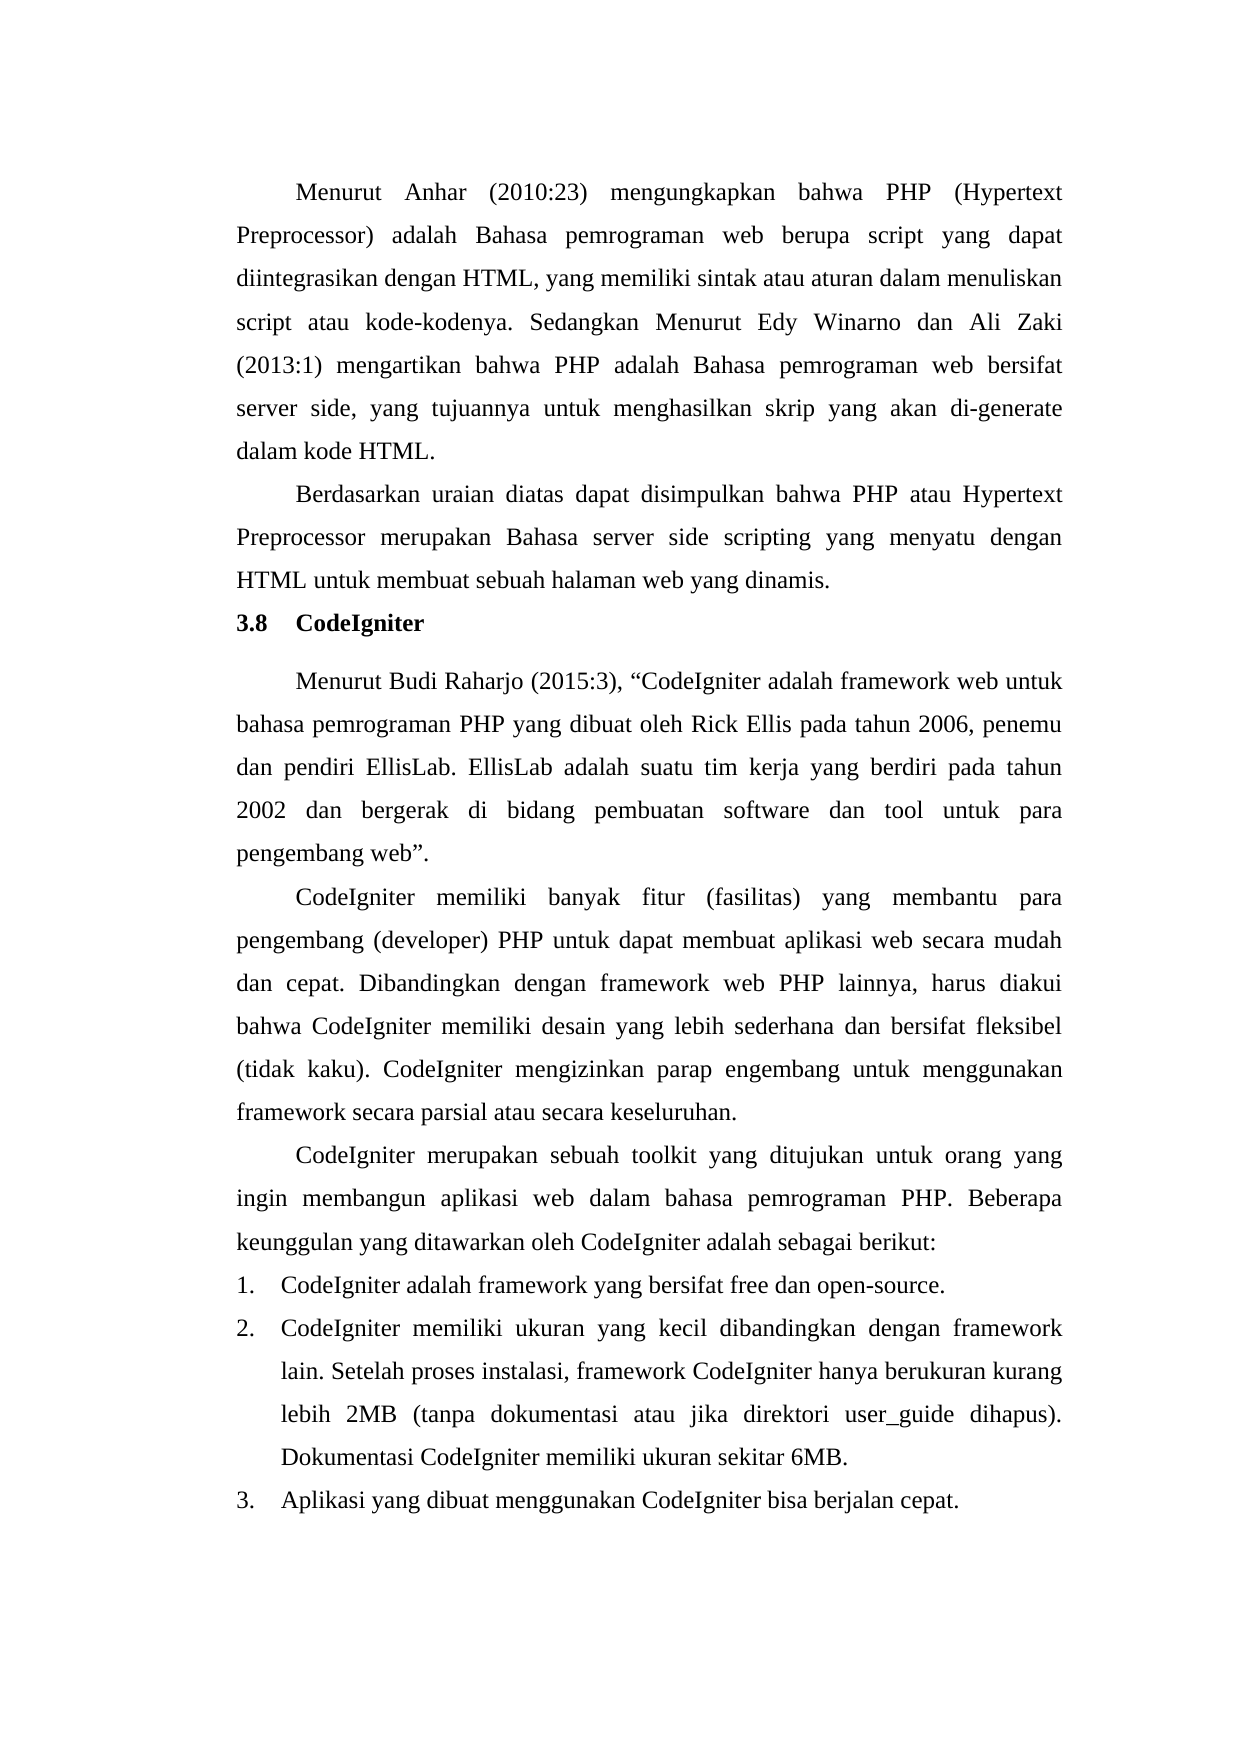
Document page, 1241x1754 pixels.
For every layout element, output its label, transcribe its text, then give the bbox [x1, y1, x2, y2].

list Aplikasi yang dibuat menggunakan CodeIgniter bisa berjalan cepat. [236, 1485, 1063, 1514]
text CodeIgniter memiliki banyak fitur (fasilitas) yang membantu para pengembang (developer) PHP untuk dapat membuat aplikasi web secara mudah dan cepat. Dibandingkan dengan framework web PHP lainnya, harus diakui bahwa CodeIgniter memiliki desain yang lebih sederhana dan bersifat fleksibel (tidak kaku). CodeIgniter mengizinkan parap engembang untuk menggunakan framework secara parsial atau secara keseluruhan. [236, 882, 1063, 1126]
list CodeIgniter memiliki ukuran yang kecil dibandingkan dengan framework lain. Setelah proses instalasi, framework CodeIgniter hanya berukuran kurang lebih 2MB (tanpa dokumentasi atau jika direktori user_guide dihapus). Dokumentasi CodeIgniter memiliki ukuran sekitar 6MB. [236, 1313, 1063, 1471]
list CodeIgniter [236, 608, 1063, 637]
text Menurut Anhar (2010:23) mengungkapkan bahwa PHP (Hypertext Preprocessor) adalah Bahasa pemrograman web berupa script yang dapat diintegrasikan dengan HTML, yang memiliki sintak atau aturan dalam menuliskan script atau kode-kodenya. Sedangkan Menurut Edy Winarno dan Ali Zaki (2013:1) mengartikan bahwa PHP adalah Bahasa pemrograman web bersifat server side, yang tujuannya untuk menghasilkan skrip yang akan di-generate dalam kode HTML. [236, 177, 1063, 465]
list CodeIgniter adalah framework yang bersifat free dan open-source. [236, 1270, 1063, 1298]
text Menurut Budi Raharjo (2015:3), “CodeIgniter adalah framework web untuk bahasa pemrograman PHP yang dibuat oleh Rick Ellis pada tahun 2006, penemu dan pendiri EllisLab. EllisLab adalah suatu tim kerja yang berdiri pada tahun 2002 dan bergerak di bidang pembuatan software dan tool untuk para pengembang web”. [236, 666, 1063, 867]
text CodeIgniter merupakan sebuah toolkit yang ditujukan untuk orang yang ingin membangun aplikasi web dalam bahasa pemrograman PHP. Beberapa keunggulan yang ditawarkan oleh CodeIgniter adalah sebagai berikut: [236, 1140, 1063, 1255]
text Berdasarkan uraian diatas dapat disimpulkan bahwa PHP atau Hypertext Preprocessor merupakan Bahasa server side scripting yang menyatu dengan HTML untuk membuat sebuah halaman web yang dinamis. [236, 479, 1063, 594]
